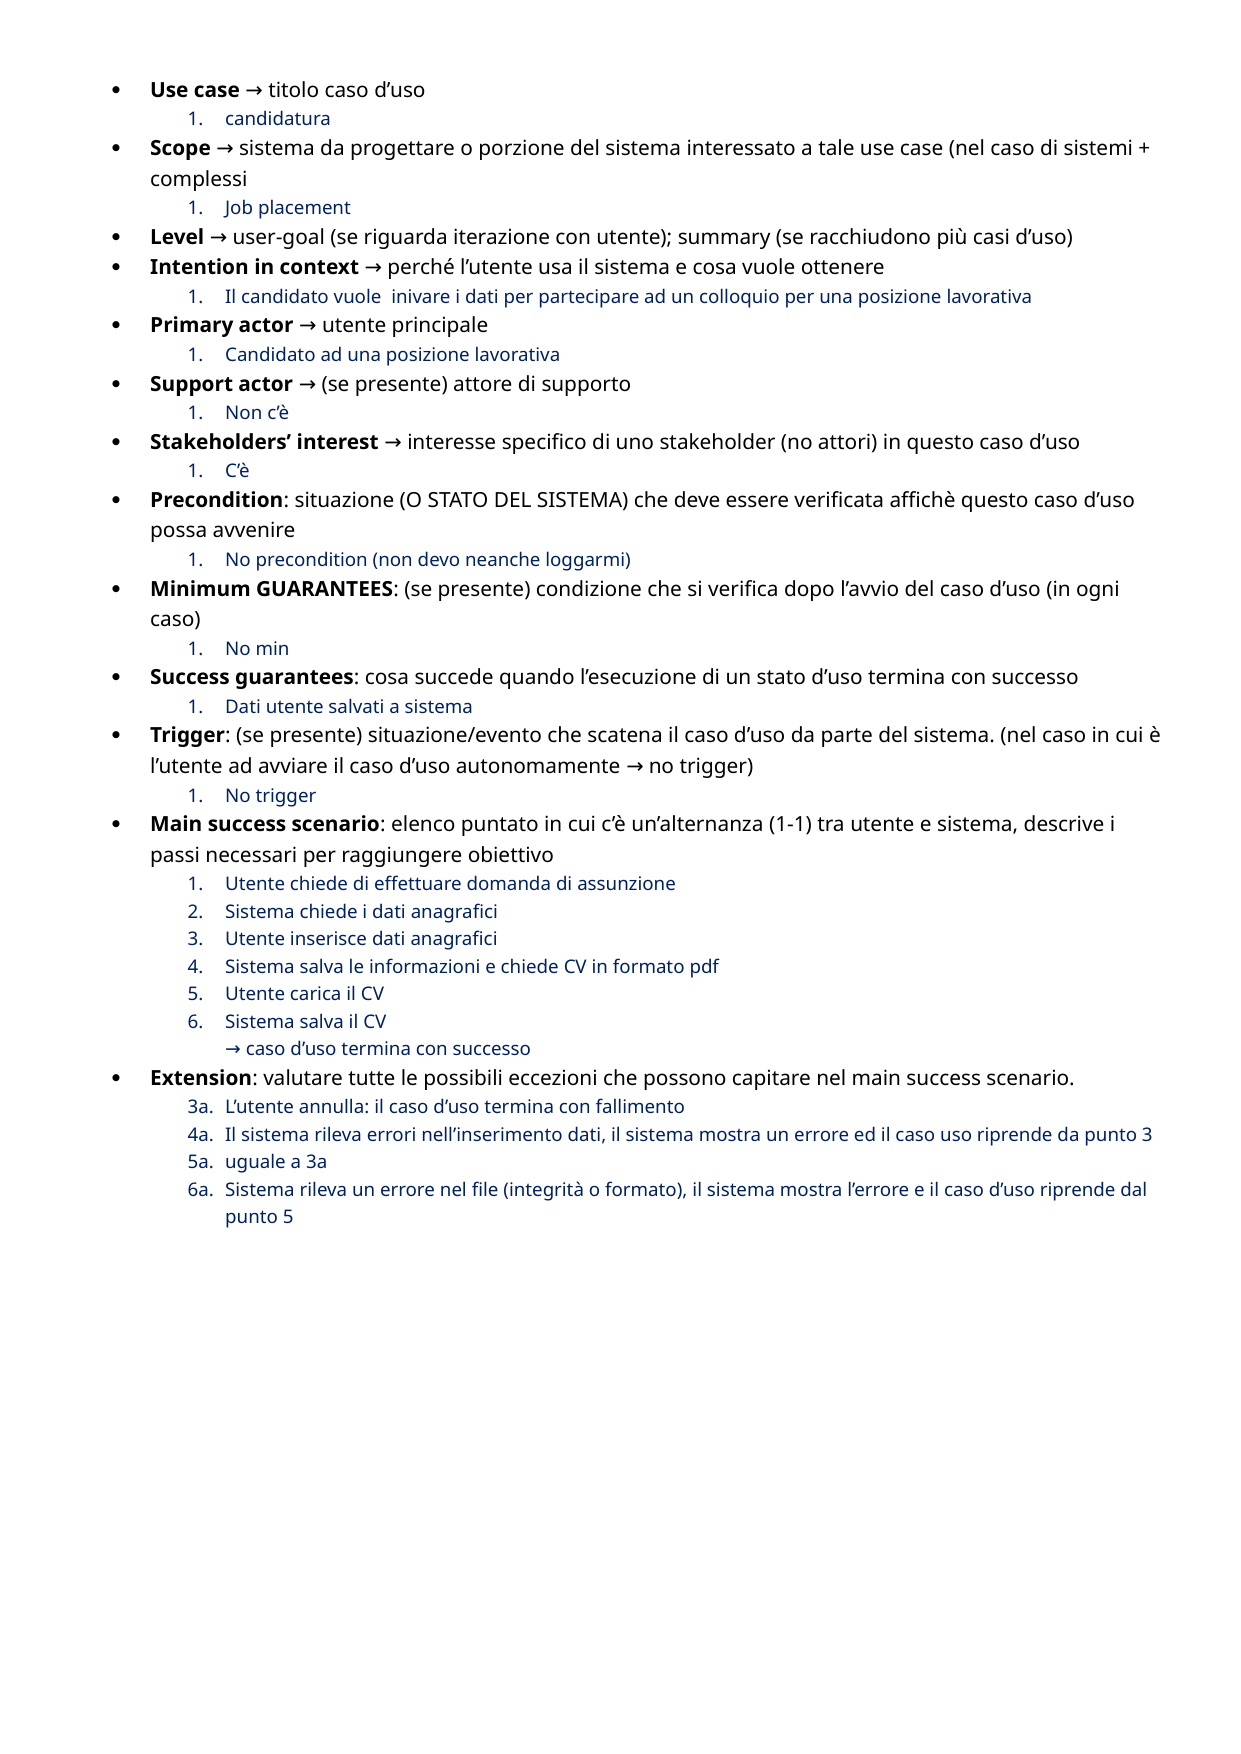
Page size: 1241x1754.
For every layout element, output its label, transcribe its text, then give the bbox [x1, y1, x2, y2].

list Job placement [187, 194, 1165, 220]
list Dati utente salvati a sistema [187, 693, 1165, 719]
list Utente inserisce dati anagrafici [187, 926, 1165, 951]
list Stakeholders’ interest → interesse specifico di uno stakeholder (no attori) in questo caso d’uso [112, 427, 1165, 455]
list Main success scenario: elenco puntato in cui c’è un’alternanza (1-1) tra utente e sistema, descrive i passi necessari per raggiungere obiettivo [112, 809, 1165, 868]
list No min [187, 635, 1165, 661]
list No precondition (non devo neanche loggarmi) [187, 546, 1165, 572]
list Minimum GUARANTEES: (se presente) condizione che si verifica dopo l’avvio del caso d’uso (in ogni caso) [112, 574, 1165, 633]
list Extension: valutare tutte le possibili eccezioni che possono capitare nel main success scenario. [112, 1063, 1165, 1092]
list Primary actor → utente principale [112, 311, 1165, 339]
list Sistema rileva un errore nel file (integrità o formato), il sistema mostra l’errore e il caso d’uso riprende dal punto 5 [187, 1176, 1165, 1229]
list Utente carica il CV [187, 981, 1165, 1006]
list Sistema salva le informazioni e chiede CV in formato pdf [187, 953, 1165, 979]
list Use case → titolo caso d’uso [112, 75, 1165, 103]
list Scope → sistema da progettare o porzione del sistema interessato a tale use case (nel caso di sistemi + complessi [112, 133, 1165, 192]
list uguale a 3a [187, 1149, 1165, 1174]
list Sistema salva il CV [187, 1008, 1165, 1034]
list Utente chiede di effettuare domanda di assunzione [187, 871, 1165, 896]
list No trigger [187, 782, 1165, 807]
list Support actor → (se presente) attore di supporto [112, 369, 1165, 397]
list candidatura [187, 106, 1165, 131]
list C’è [187, 457, 1165, 483]
list Trigger: (se presente) situazione/evento che scatena il caso d’uso da parte del sistema. (nel caso in cui è l’utente ad avviare il caso d’uso autonomamente → no trigger) [112, 721, 1165, 780]
list L’utente annulla: il caso d’uso termina con fallimento [187, 1094, 1165, 1119]
list Il candidato vuole inivare i dati per partecipare ad un colloquio per una posizione lavorativa [187, 283, 1165, 309]
list Success guarantees: cosa succede quando l’esecuzione di un stato d’uso termina con successo [112, 662, 1165, 691]
list Sistema chiede i dati anagrafici [187, 898, 1165, 924]
list Non c’è [187, 399, 1165, 425]
list → caso d’uso termina con successo [225, 1036, 1165, 1061]
list Precondition: situazione (O STATO DEL SISTEMA) che deve essere verificata affichè questo caso d’uso possa avvenire [112, 485, 1165, 544]
list Il sistema rileva errori nell’inserimento dati, il sistema mostra un errore ed il caso uso riprende da punto 3 [187, 1121, 1165, 1147]
list Candidato ad una posizione lavorativa [187, 341, 1165, 367]
list Level → user-goal (se riguarda iterazione con utente); summary (se racchiudono più casi d’uso) [112, 222, 1165, 250]
list Intention in context → perché l’utente usa il sistema e cosa vuole ottenere [112, 252, 1165, 281]
